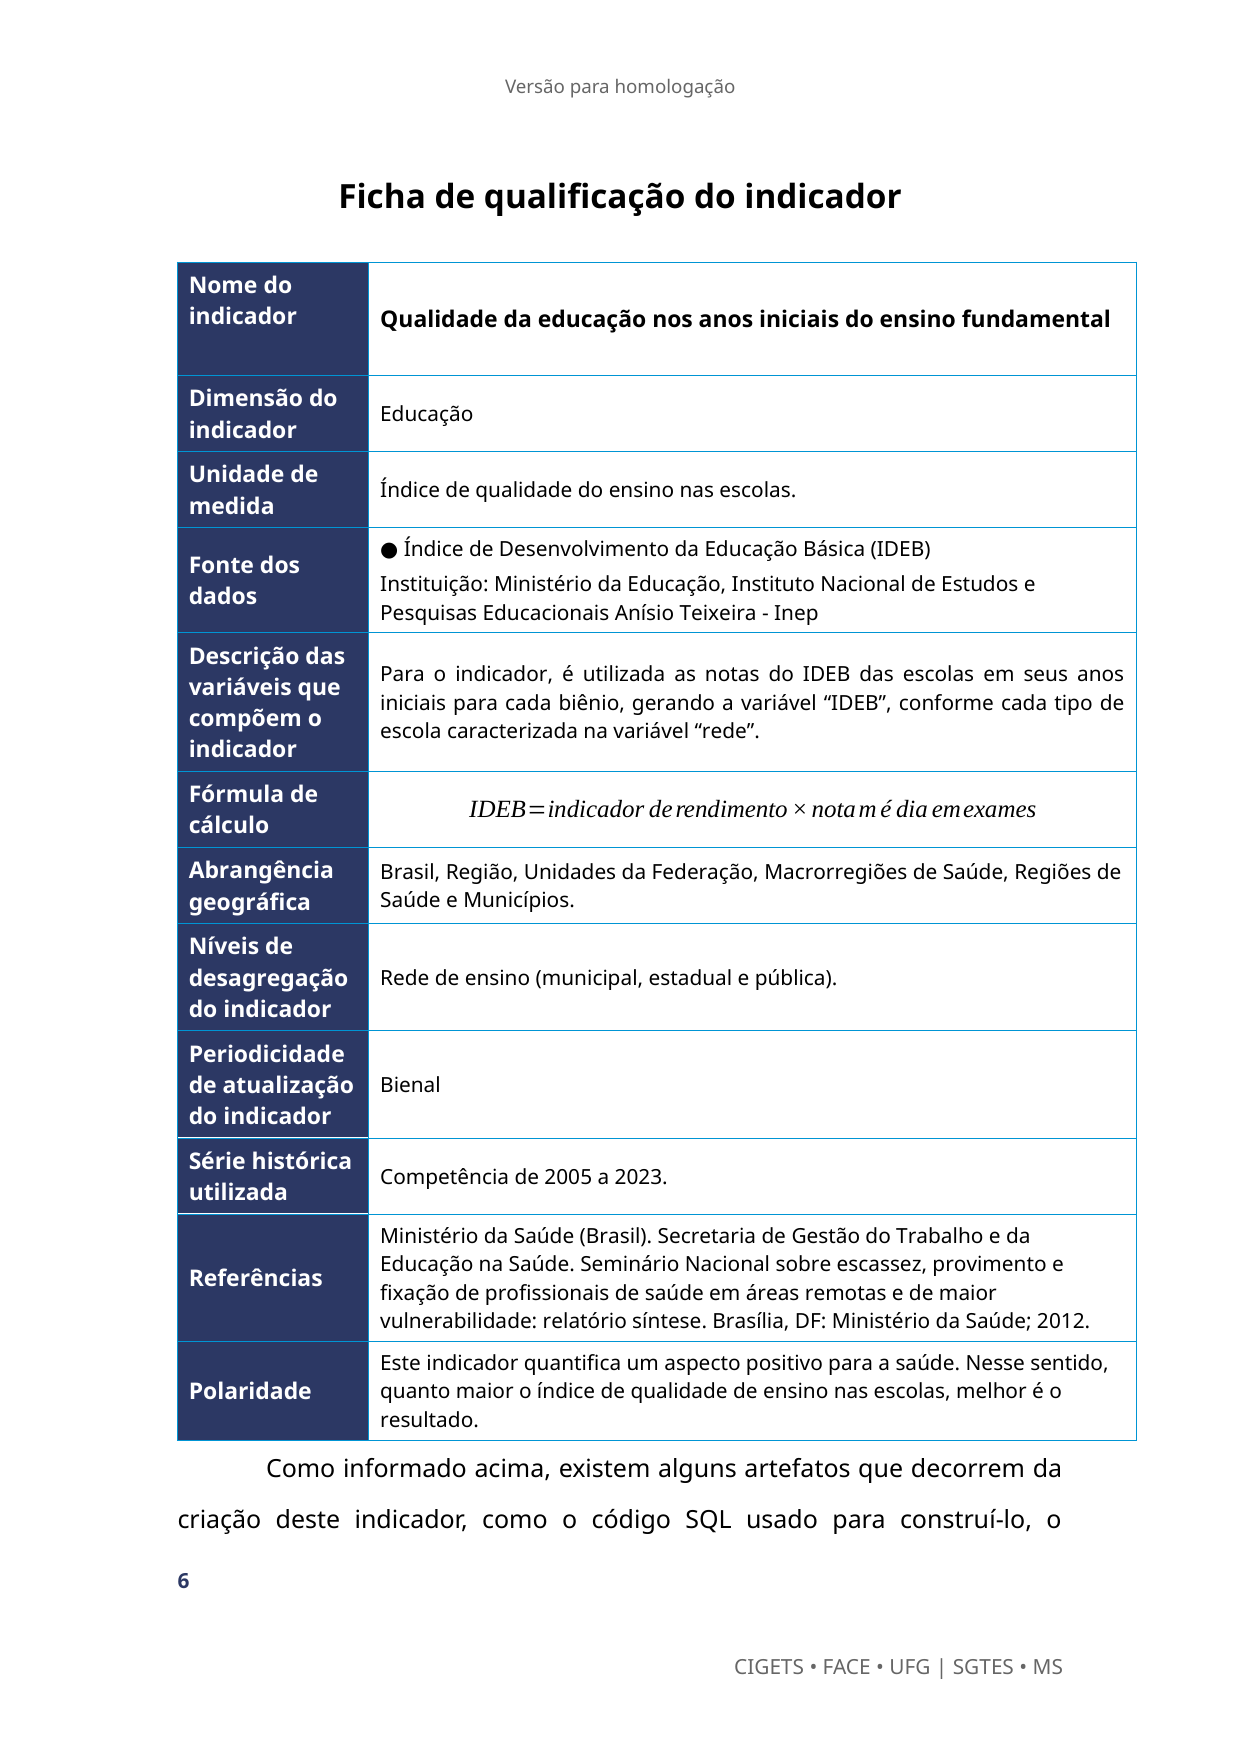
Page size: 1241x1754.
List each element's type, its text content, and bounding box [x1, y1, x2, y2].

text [177, 1451, 1063, 1536]
subtitle Ficha de qualificação do indicador [177, 173, 1063, 218]
table_cell Fórmula de cálculo [178, 772, 368, 847]
table_header Nome do indicador [178, 263, 368, 375]
table_cell Dimensão do indicador [178, 376, 368, 451]
table_cell Série histórica utilizada [178, 1139, 368, 1213]
table_cell Unidade de medida [178, 452, 368, 527]
table_cell Abrangência geográfica [178, 848, 368, 923]
table_cell Polaridade [178, 1342, 368, 1440]
table_cell Índice de qualidade do ensino nas escolas. [369, 452, 1136, 527]
table_cell Ministério da Saúde (Brasil). Secretaria de Gestão do Trabalho e da Educação na Saúde. Seminário Nacional sobre escassez, provimento e fixação de profissionais de saúde em áreas remotas e de maior vulnerabilidade: relatório síntese. Brasília, DF: Ministério da Saúde; 2012. [369, 1215, 1136, 1341]
table_header Qualidade da educação nos anos iniciais do ensino fundamental [369, 263, 1136, 375]
table_cell [369, 772, 1136, 847]
table_cell Rede de ensino (municipal, estadual e pública). [369, 924, 1136, 1030]
table_cell Educação [369, 376, 1136, 451]
table_cell Competência de 2005 a 2023. [369, 1139, 1136, 1213]
table_cell Brasil, Região, Unidades da Federação, Macrorregiões de Saúde, Regiões de Saúde e Municípios. [369, 848, 1136, 923]
table_cell Este indicador quantifica um aspecto positivo para a saúde. Nesse sentido, quanto maior o índice de qualidade de ensino nas escolas, melhor é o resultado. [369, 1342, 1136, 1440]
table_cell Bienal [369, 1031, 1136, 1137]
table_cell Níveis de desagregação do indicador [178, 924, 368, 1030]
table_cell ● Índice de Desenvolvimento da Educação Básica (IDEB) Instituição: Ministério da Educação, Instituto Nacional de Estudos e Pesquisas Educacionais Anísio Teixeira - Inep [369, 528, 1136, 632]
table_cell Periodicidade de atualização do indicador [178, 1031, 368, 1137]
table_cell Fonte dos dados [178, 528, 368, 632]
table_cell Descrição das variáveis que compõem o indicador [178, 633, 368, 771]
table_cell Para o indicador, é utilizada as notas do IDEB das escolas em seus anos iniciais para cada biênio, gerando a variável “IDEB”, conforme cada tipo de escola caracterizada na variável “rede”. [369, 633, 1136, 771]
table_cell Referências [178, 1215, 368, 1341]
